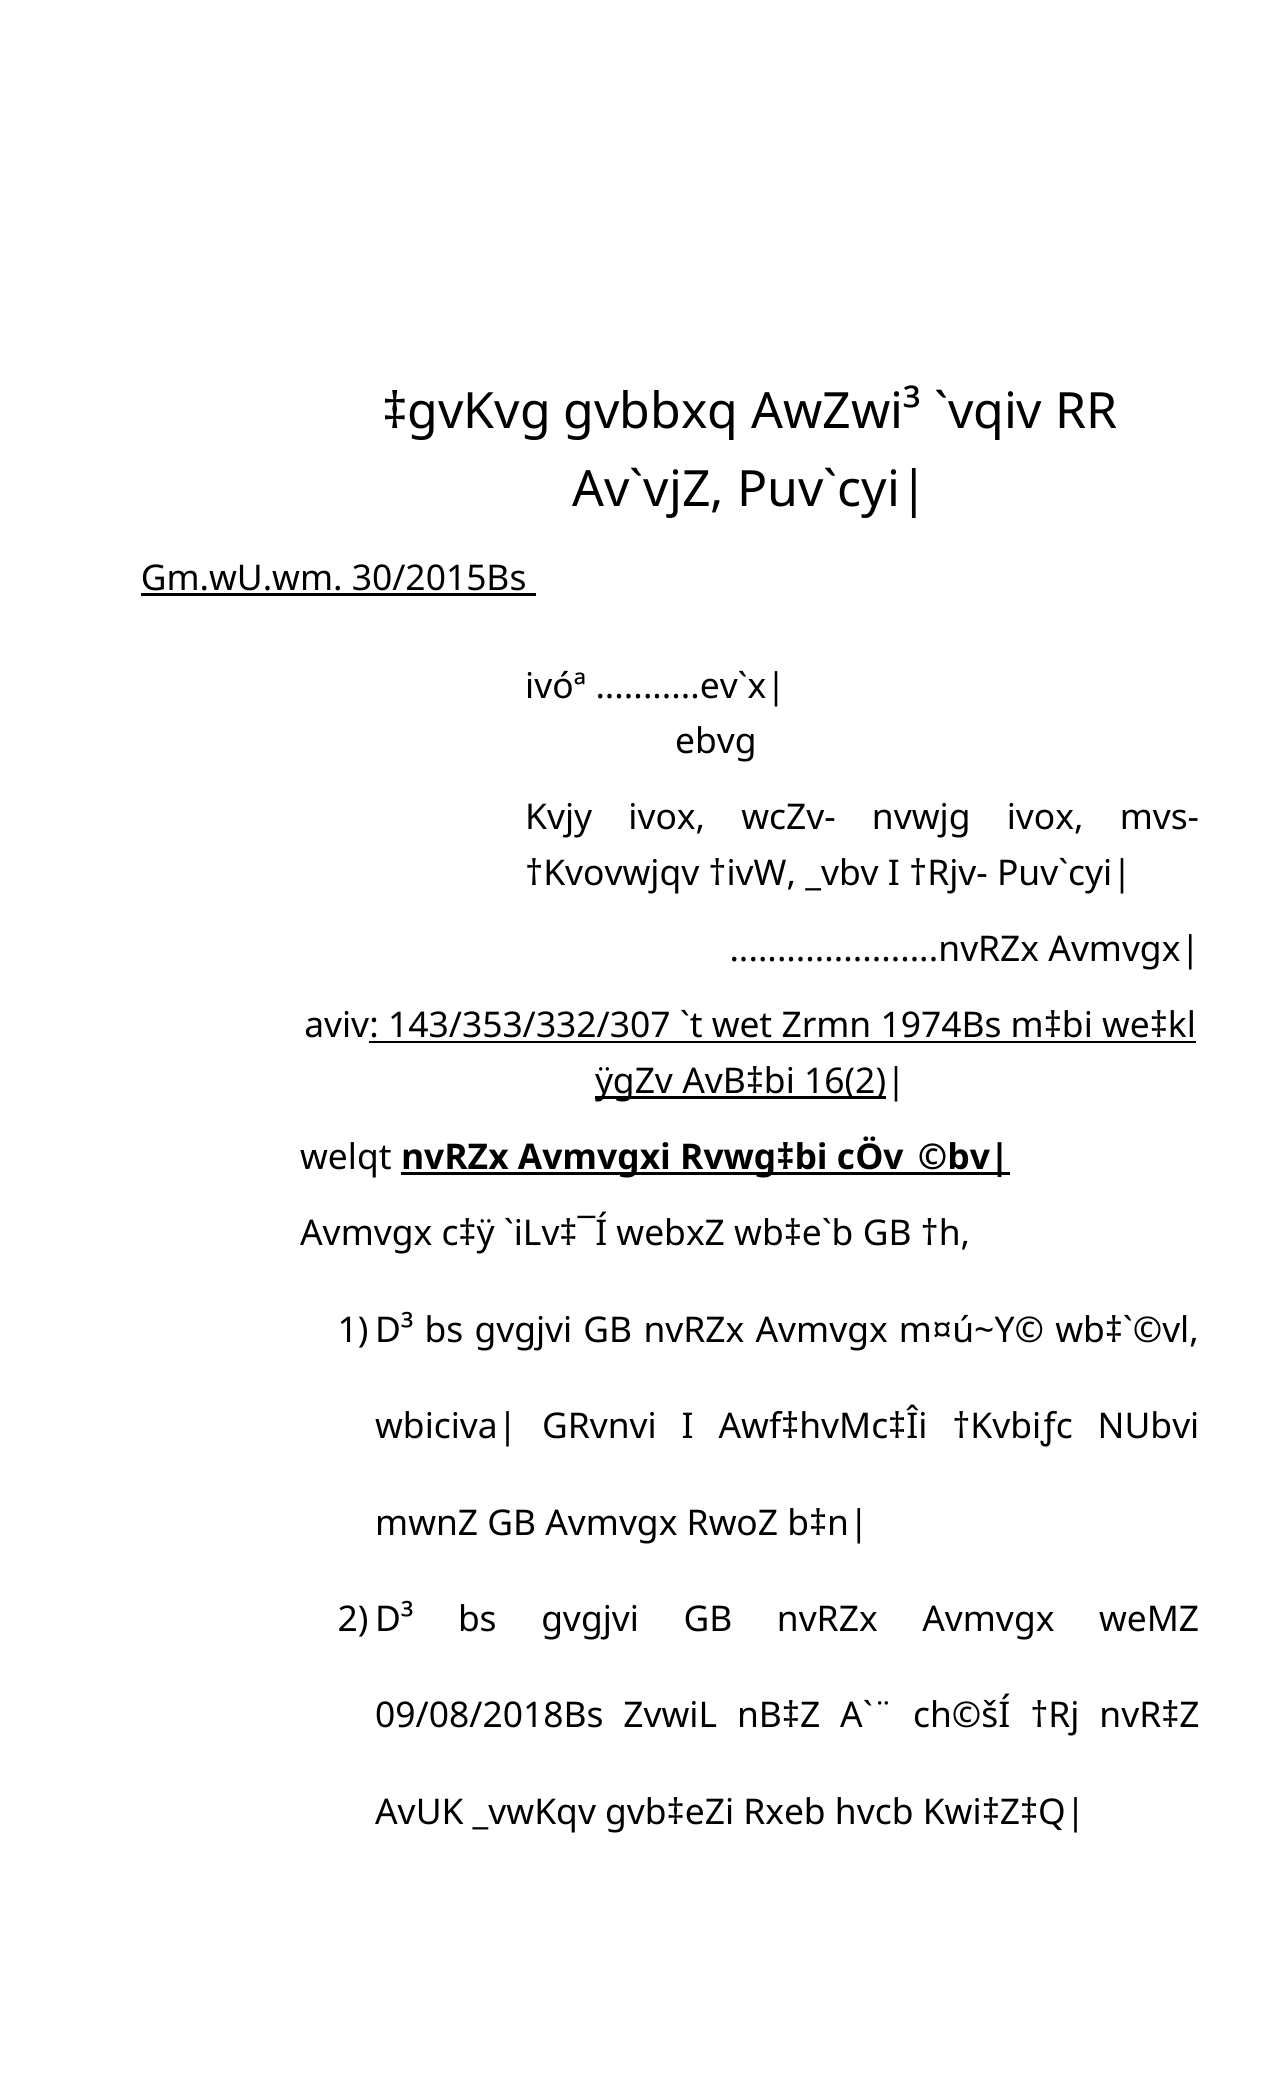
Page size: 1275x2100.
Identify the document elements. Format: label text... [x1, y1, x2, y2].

text ‡gvKvg gvbbxq AwZwi³ `vqiv RR Av`vjZ, Puv`cyi| [300, 375, 1200, 521]
text welqt nvRZx Avmvgxi Rvwg‡bi cÖv_©bv| [300, 1131, 1200, 1179]
text ivóª ...........ev`x| [450, 660, 1200, 708]
text Avmvgx c‡ÿ `iLv‡¯Í webxZ wb‡e`b GB †h, [300, 1208, 1200, 1256]
text Gm.wU.wm. 30/2015Bs [141, 552, 1200, 601]
list D³ bs gvgjvi GB nvRZx Avmvgx m¤ú~Y© wb‡`©vl, wbiciva| GRvnvi I Awf‡hvMc‡Îi †Kvbiƒc NUbvi mwnZ GB Avmvgx RwoZ b‡n| [337, 1304, 1200, 1545]
text aviv: 143/353/332/307 `t wet Zrmn 1974Bs m‡bi we‡kl ÿgZv AvB‡bi 16(2)| [300, 1000, 1200, 1103]
list D³ bs gvgjvi GB nvRZx Avmvgx weMZ 09/08/2018Bs ZvwiL nB‡Z A`¨ ch©šÍ †Rj nvR‡Z AvUK _vwKqv gvb‡eZi Rxeb hvcb Kwi‡Z‡Q| [337, 1593, 1200, 1834]
text ebvg [600, 716, 1200, 764]
text Kvjy ivox, wcZv- nvwjg ivox, mvs- †Kvovwjqv †ivW, _vbv I †Rjv- Puv`cyi| [525, 792, 1200, 895]
text ......................nvRZx Avmvgx| [300, 923, 1200, 972]
